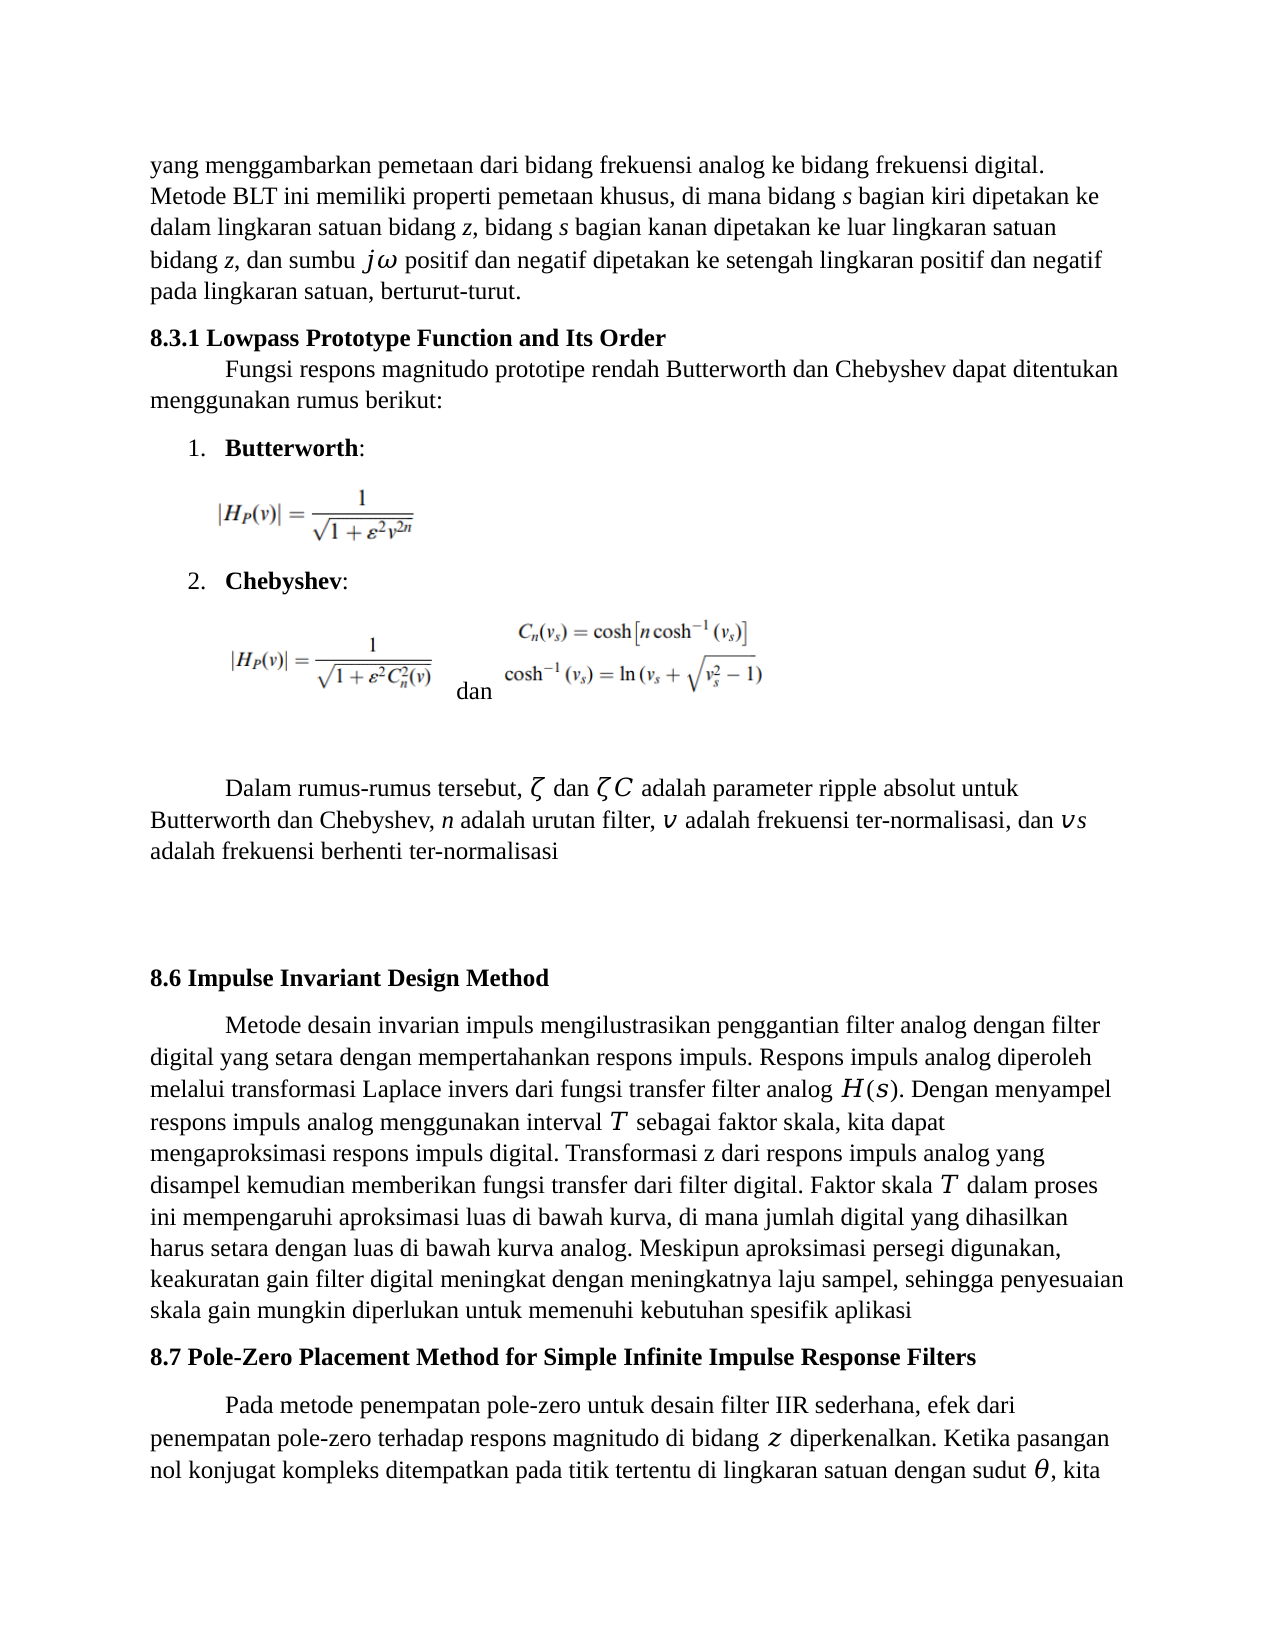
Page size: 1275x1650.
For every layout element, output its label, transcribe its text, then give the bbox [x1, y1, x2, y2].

list Chebyshev: [187, 566, 1125, 595]
text yang menggambarkan pemetaan dari bidang frekuensi analog ke bidang frekuensi digital. Metode BLT ini memiliki properti pemetaan khusus, di mana bidang s bagian kiri dipetakan ke dalam lingkaran satuan bidang z, bidang s bagian kanan dipetakan ke luar lingkaran satuan bidang z, dan sumbu 𝑗𝜔 positif dan negatif dipetakan ke setengah lingkaran positif dan negatif pada lingkaran satuan, berturut-turut. [150, 150, 1125, 304]
text 8.6 Impulse Invariant Design Method [150, 963, 1125, 992]
text 8.7 Pole-Zero Placement Method for Simple Infinite Impulse Response Filters [150, 1342, 1125, 1371]
text Dalam rumus-rumus tersebut, 𝜁 dan 𝜁𝐶​ adalah parameter ripple absolut untuk Butterworth dan Chebyshev, n adalah urutan filter, 𝑣 adalah frekuensi ter-normalisasi, dan 𝑣s adalah frekuensi berhenti ter-normalisasi [150, 771, 1125, 896]
text Metode desain invarian impuls mengilustrasikan penggantian filter analog dengan filter digital yang setara dengan mempertahankan respons impuls. Respons impuls analog diperoleh melalui transformasi Laplace invers dari fungsi transfer filter analog 𝐻(𝑠). Dengan menyampel respons impuls analog menggunakan interval 𝑇 sebagai faktor skala, kita dapat mengaproksimasi respons impuls digital. Transformasi z dari respons impuls analog yang disampel kemudian memberikan fungsi transfer dari filter digital. Faktor skala 𝑇 dalam proses ini mempengaruhi aproksimasi luas di bawah kurva, di mana jumlah digital yang dihasilkan harus setara dengan luas di bawah kurva analog. Meskipun aproksimasi persegi digunakan, keakuratan gain filter digital meningkat dengan meningkatnya laju sampel, sehingga penyesuaian skala gain mungkin diperlukan untuk memenuhi kebutuhan spesifik aplikasi [150, 1011, 1125, 1323]
picture [206, 481, 426, 548]
picture [498, 613, 773, 700]
text 8.3.1 Lowpass Prototype Function and Its Order Fungsi respons magnitudo prototipe rendah Butterworth dan Chebyshev dapat ditentukan menggunakan rumus berikut: [150, 323, 1125, 414]
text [150, 1390, 1125, 1484]
list Butterworth: [187, 433, 1125, 462]
picture [225, 633, 444, 700]
